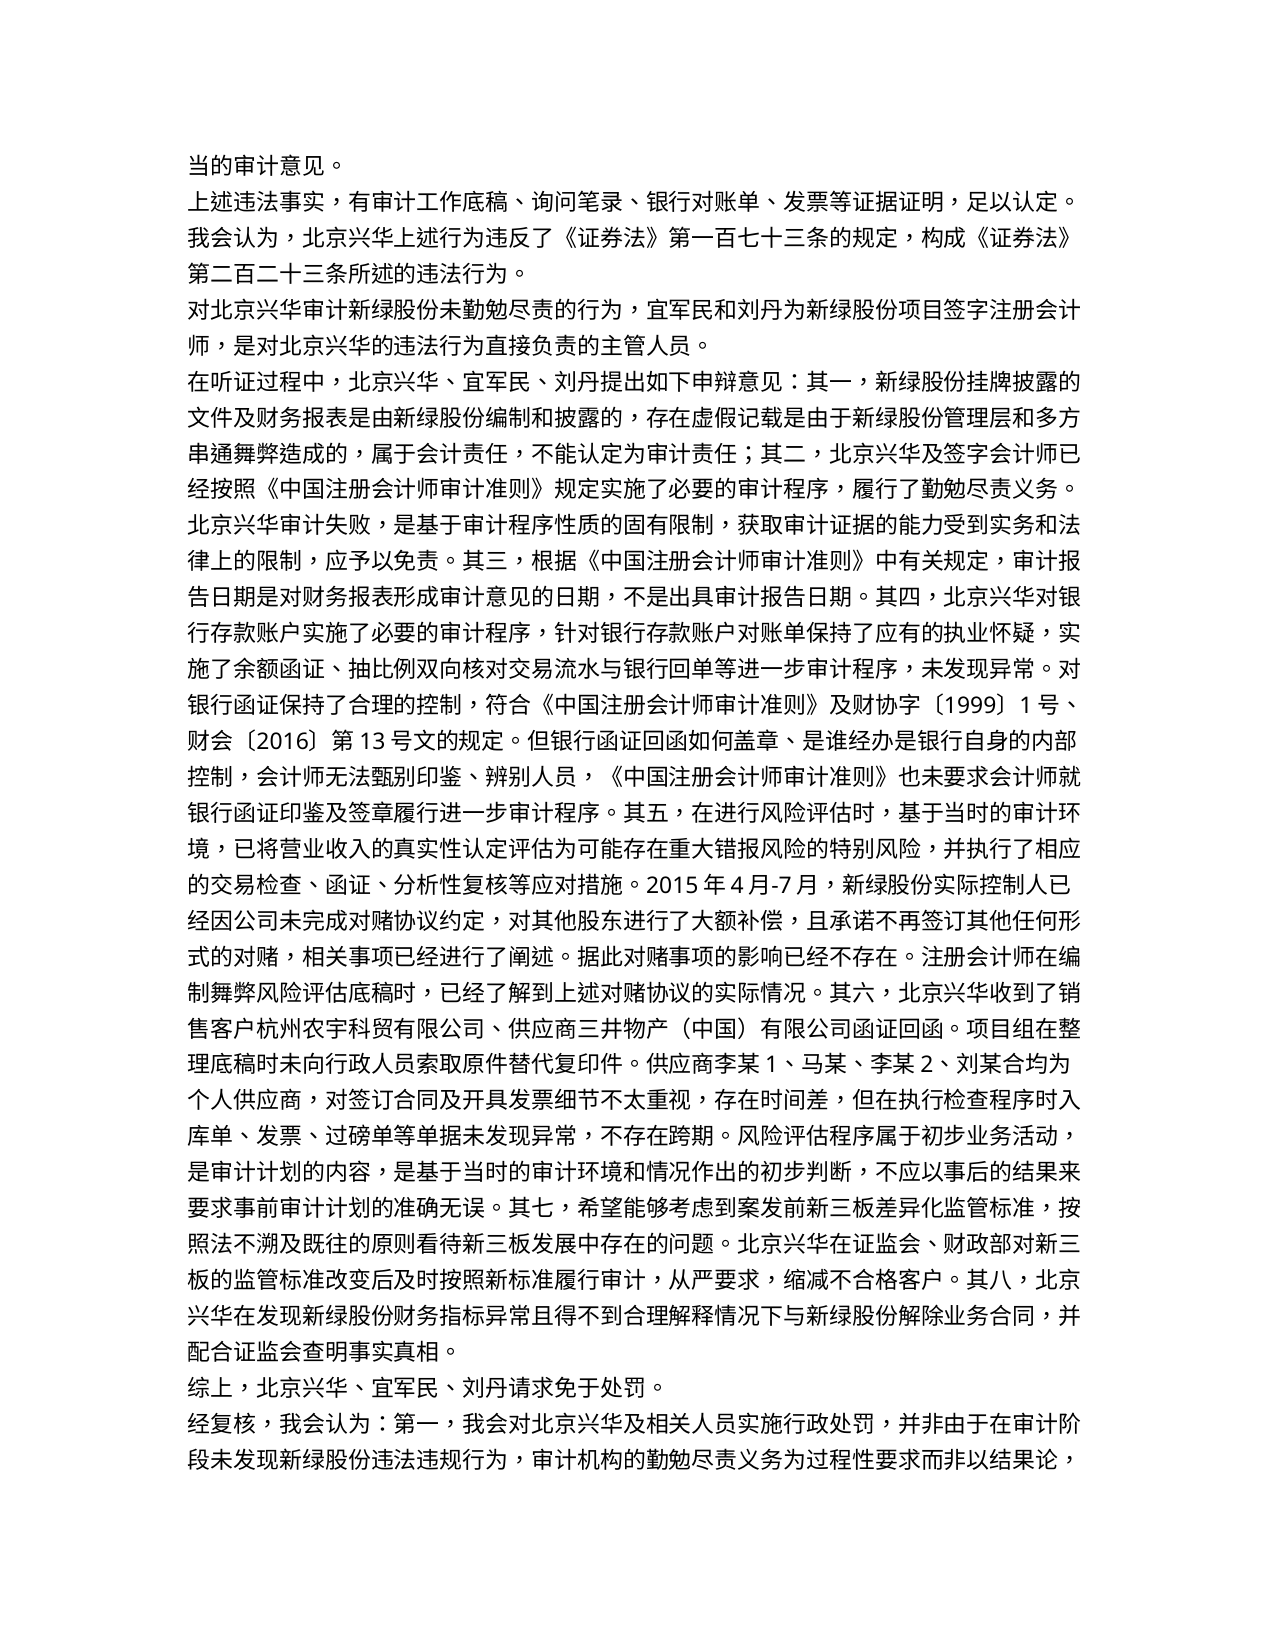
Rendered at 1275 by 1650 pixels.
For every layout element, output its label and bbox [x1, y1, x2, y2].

text [187, 150, 1087, 1475]
